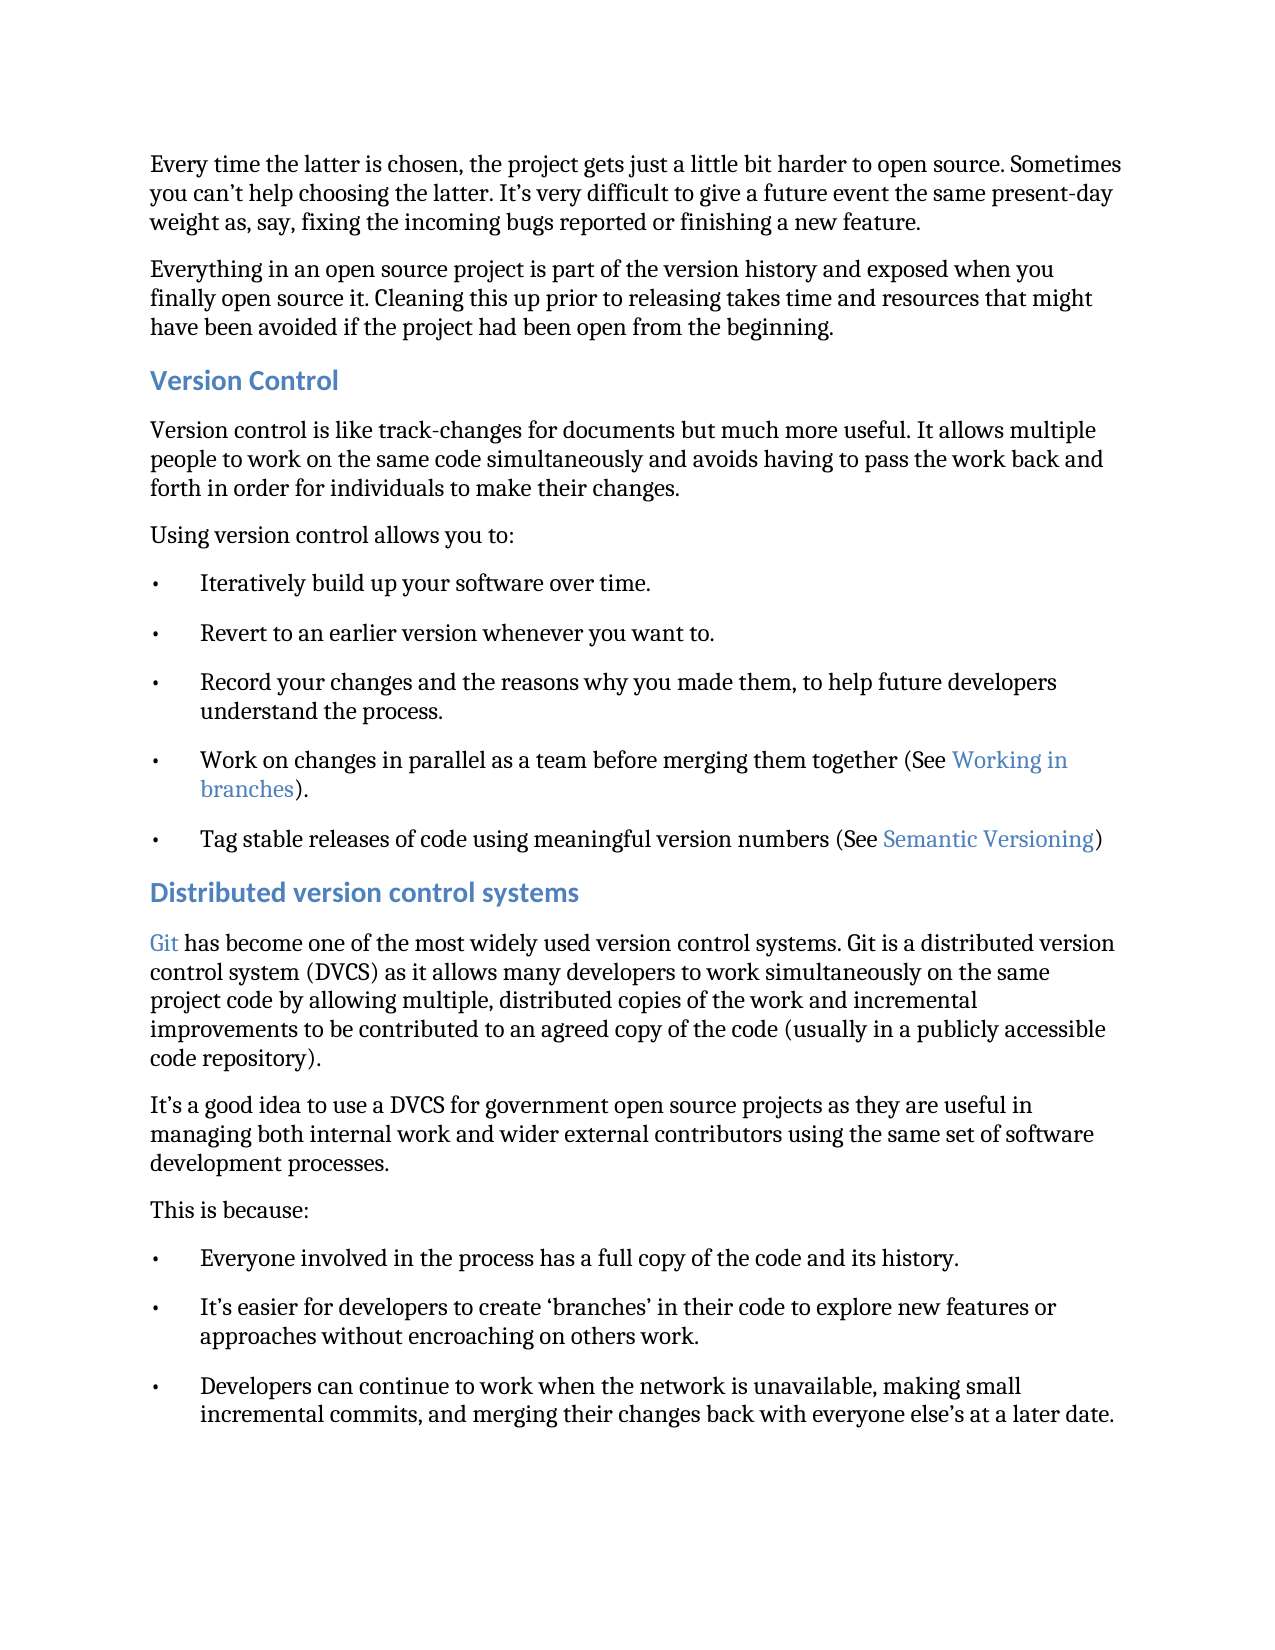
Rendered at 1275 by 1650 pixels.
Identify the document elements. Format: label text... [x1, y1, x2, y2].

subtitle Version Control [150, 362, 1125, 398]
text It’s a good idea to use a DVCS for government open source projects as they are useful in managing both internal work and wider external contributors using the same set of software development processes. [150, 1091, 1125, 1177]
text Using version control allows you to: [150, 521, 1125, 550]
list Record your changes and the reasons why you made them, to help future developers understand the process. [150, 668, 1125, 726]
list Developers can continue to work when the network is unavailable, making small incremental commits, and merging their changes back with everyone else’s at a later date. [150, 1372, 1125, 1429]
text Every time the latter is chosen, the project gets just a little bit harder to open source. Sometimes you can’t help choosing the latter. It’s very difficult to give a future event the same present-day weight as, say, fixing the incoming bugs reported or finishing a new feature. [150, 150, 1125, 236]
list Revert to an earlier version whenever you want to. [150, 618, 1125, 647]
list Work on changes in parallel as a team before merging them together (See Working in branches). [150, 746, 1125, 804]
list Iteratively build up your software over time. [150, 569, 1125, 598]
text Everything in an open source project is part of the version history and exposed when you finally open source it. Cleaning this up prior to releasing takes time and resources that might have been avoided if the project had been open from the beginning. [150, 255, 1125, 341]
text Git has become one of the most widely used version control systems. Git is a distributed version control system (DVCS) as it allows many developers to work simultaneously on the same project code by allowing multiple, distributed copies of the work and incremental improvements to be contributed to an agreed copy of the code (usually in a publicly accessible code repository). [150, 929, 1125, 1072]
subtitle Distributed version control systems [150, 874, 1125, 910]
list Everyone involved in the process has a full copy of the code and its history. [150, 1244, 1125, 1272]
list It’s easier for developers to create ‘branches’ in their code to explore new features or approaches without encroaching on others work. [150, 1293, 1125, 1351]
text Version control is like track-changes for documents but much more useful. It allows multiple people to work on the same code simultaneously and avoids having to pass the work back and forth in order for individuals to make their changes. [150, 416, 1125, 503]
list Tag stable releases of code using meaningful version numbers (See Semantic Versioning) [150, 825, 1125, 853]
text This is because: [150, 1196, 1125, 1225]
